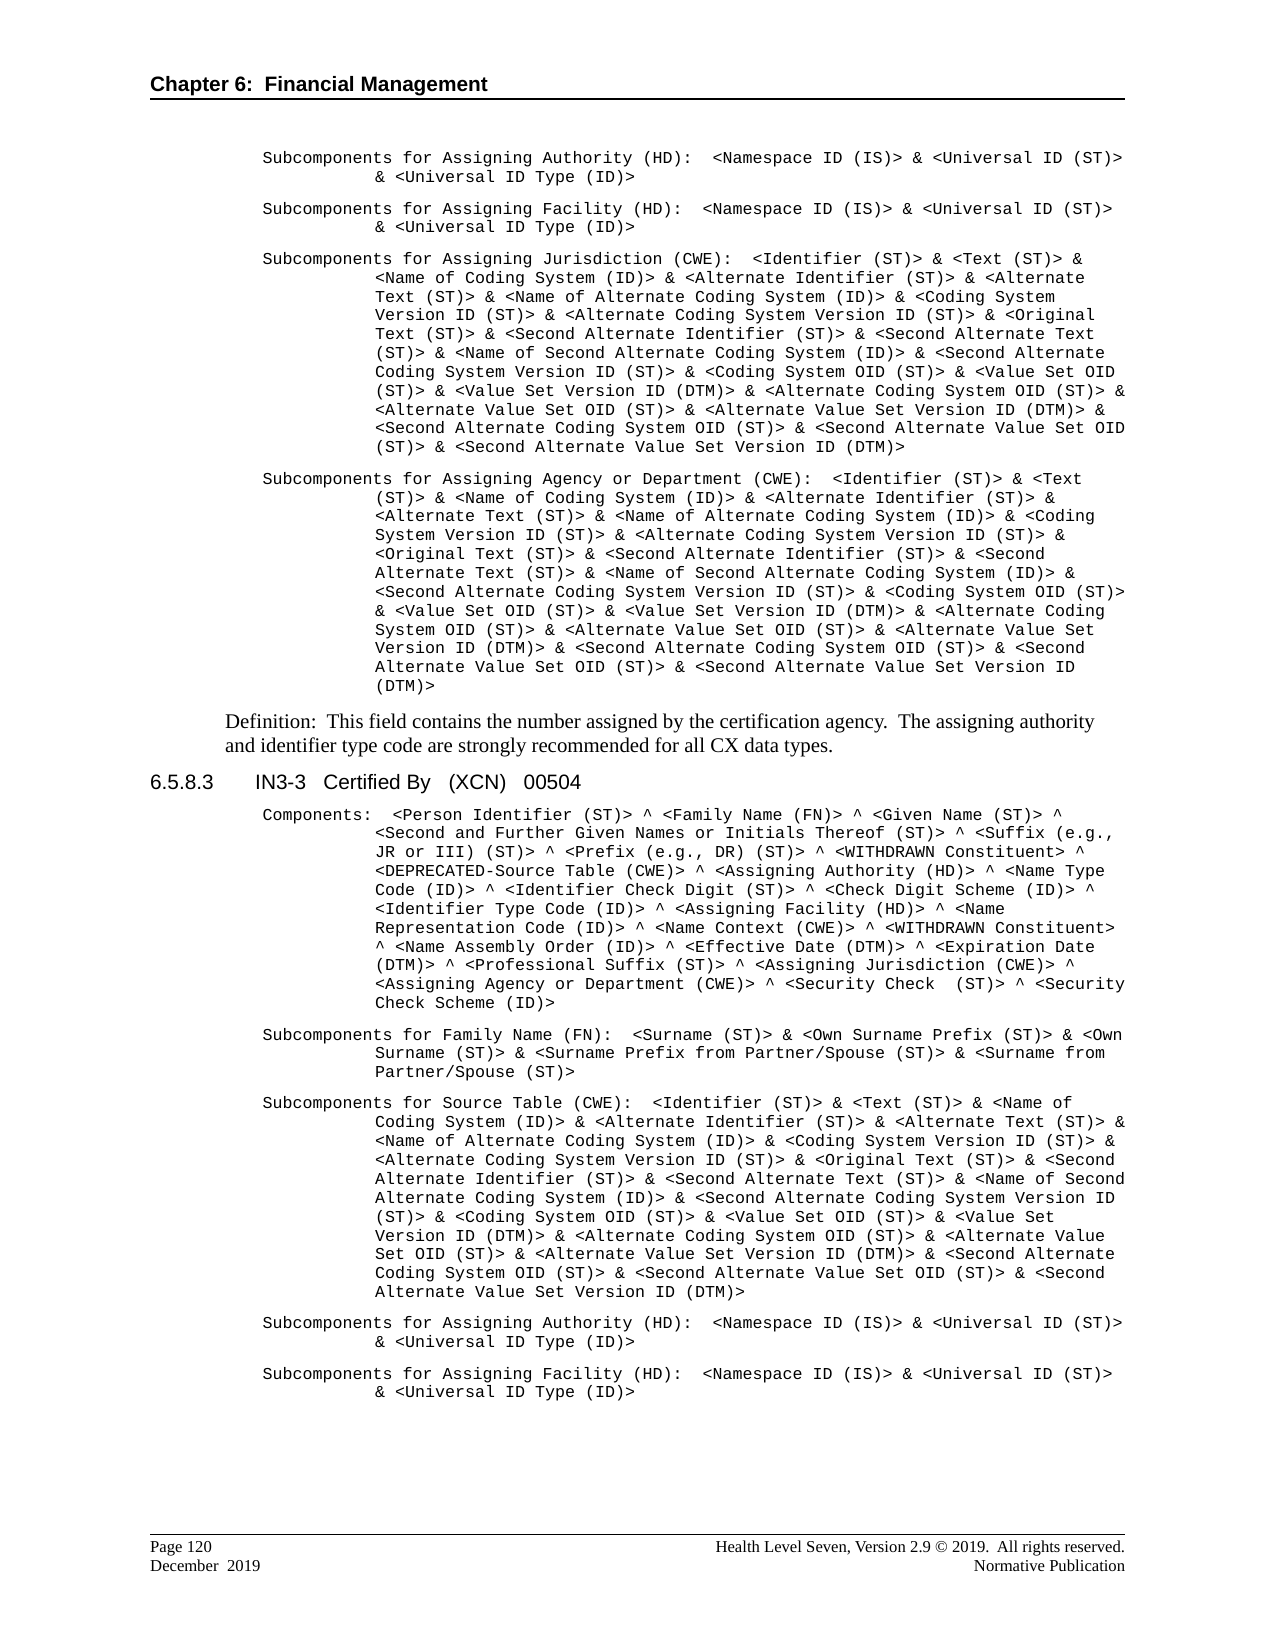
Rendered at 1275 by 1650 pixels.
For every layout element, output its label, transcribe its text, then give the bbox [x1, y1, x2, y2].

text Subcomponents for Assigning Authority (HD): <Namespace ID (IS)> & <Universal ID (ST)> & <Universal ID Type (ID)> [262, 1315, 1125, 1353]
text Subcomponents for Assigning Authority (HD): <Namespace ID (IS)> & <Universal ID (ST)> & <Universal ID Type (ID)> [262, 150, 1125, 188]
text Subcomponents for Family Name (FN): <Surname (ST)> & <Own Surname Prefix (ST)> & <Own Surname (ST)> & <Surname Prefix from Partner/Spouse (ST)> & <Surname from Partner/Spouse (ST)> [262, 1026, 1125, 1083]
text Subcomponents for Assigning Facility (HD): <Namespace ID (IS)> & <Universal ID (ST)> & <Universal ID Type (ID)> [262, 1365, 1125, 1403]
text Subcomponents for Assigning Agency or Department (CWE): <Identifier (ST)> & <Text (ST)> & <Name of Coding System (ID)> & <Alternate Identifier (ST)> & <Alternate Text (ST)> & <Name of Alternate Coding System (ID)> & <Coding System Version ID (ST)> & <Alternate Coding System Version ID (ST)> & <Original Text (ST)> & <Second Alternate Identifier (ST)> & <Second Alternate Text (ST)> & <Name of Second Alternate Coding System (ID)> & <Second Alternate Coding System Version ID (ST)> & <Coding System OID (ST)> & <Value Set OID (ST)> & <Value Set Version ID (DTM)> & <Alternate Coding System OID (ST)> & <Alternate Value Set OID (ST)> & <Alternate Value Set Version ID (DTM)> & <Second Alternate Coding System OID (ST)> & <Second Alternate Value Set OID (ST)> & <Second Alternate Value Set Version ID (DTM)> [262, 470, 1125, 697]
text Subcomponents for Source Table (CWE): <Identifier (ST)> & <Text (ST)> & <Name of Coding System (ID)> & <Alternate Identifier (ST)> & <Alternate Text (ST)> & <Name of Alternate Coding System (ID)> & <Coding System Version ID (ST)> & <Alternate Coding System Version ID (ST)> & <Original Text (ST)> & <Second Alternate Identifier (ST)> & <Second Alternate Text (ST)> & <Name of Second Alternate Coding System (ID)> & <Second Alternate Coding System Version ID (ST)> & <Coding System OID (ST)> & <Value Set OID (ST)> & <Value Set Version ID (DTM)> & <Alternate Coding System OID (ST)> & <Alternate Value Set OID (ST)> & <Alternate Value Set Version ID (DTM)> & <Second Alternate Coding System OID (ST)> & <Second Alternate Value Set OID (ST)> & <Second Alternate Value Set Version ID (DTM)> [262, 1095, 1125, 1302]
text Components: <Person Identifier (ST)> ^ <Family Name (FN)> ^ <Given Name (ST)> ^ <Second and Further Given Names or Initials Thereof (ST)> ^ <Suffix (e.g., JR or III) (ST)> ^ <Prefix (e.g., DR) (ST)> ^ <WITHDRAWN Constituent> ^ <DEPRECATED-Source Table (CWE)> ^ <Assigning Authority (HD)> ^ <Name Type Code (ID)> ^ <Identifier Check Digit (ST)> ^ <Check Digit Scheme (ID)> ^ <Identifier Type Code (ID)> ^ <Assigning Facility (HD)> ^ <Name Representation Code (ID)> ^ <Name Context (CWE)> ^ <WITHDRAWN Constituent> ^ <Name Assembly Order (ID)> ^ <Effective Date (DTM)> ^ <Expiration Date (DTM)> ^ <Professional Suffix (ST)> ^ <Assigning Jurisdiction (CWE)> ^ <Assigning Agency or Department (CWE)> ^ <Security Check (ST)> ^ <Security Check Scheme (ID)> [262, 806, 1125, 1013]
text Subcomponents for Assigning Jurisdiction (CWE): <Identifier (ST)> & <Text (ST)> & <Name of Coding System (ID)> & <Alternate Identifier (ST)> & <Alternate Text (ST)> & <Name of Alternate Coding System (ID)> & <Coding System Version ID (ST)> & <Alternate Coding System Version ID (ST)> & <Original Text (ST)> & <Second Alternate Identifier (ST)> & <Second Alternate Text (ST)> & <Name of Second Alternate Coding System (ID)> & <Second Alternate Coding System Version ID (ST)> & <Coding System OID (ST)> & <Value Set OID (ST)> & <Value Set Version ID (DTM)> & <Alternate Coding System OID (ST)> & <Alternate Value Set OID (ST)> & <Alternate Value Set Version ID (DTM)> & <Second Alternate Coding System OID (ST)> & <Second Alternate Value Set OID (ST)> & <Second Alternate Value Set Version ID (DTM)> [262, 250, 1125, 458]
subtitle IN3-3 Certified By (XCN) 00504 [150, 770, 1125, 794]
text Definition: This field contains the number assigned by the certification agency. The assigning authority and identifier type code are strongly recommended for all CX data types. [225, 709, 1125, 757]
text Subcomponents for Assigning Facility (HD): <Namespace ID (IS)> & <Universal ID (ST)> & <Universal ID Type (ID)> [262, 200, 1125, 238]
